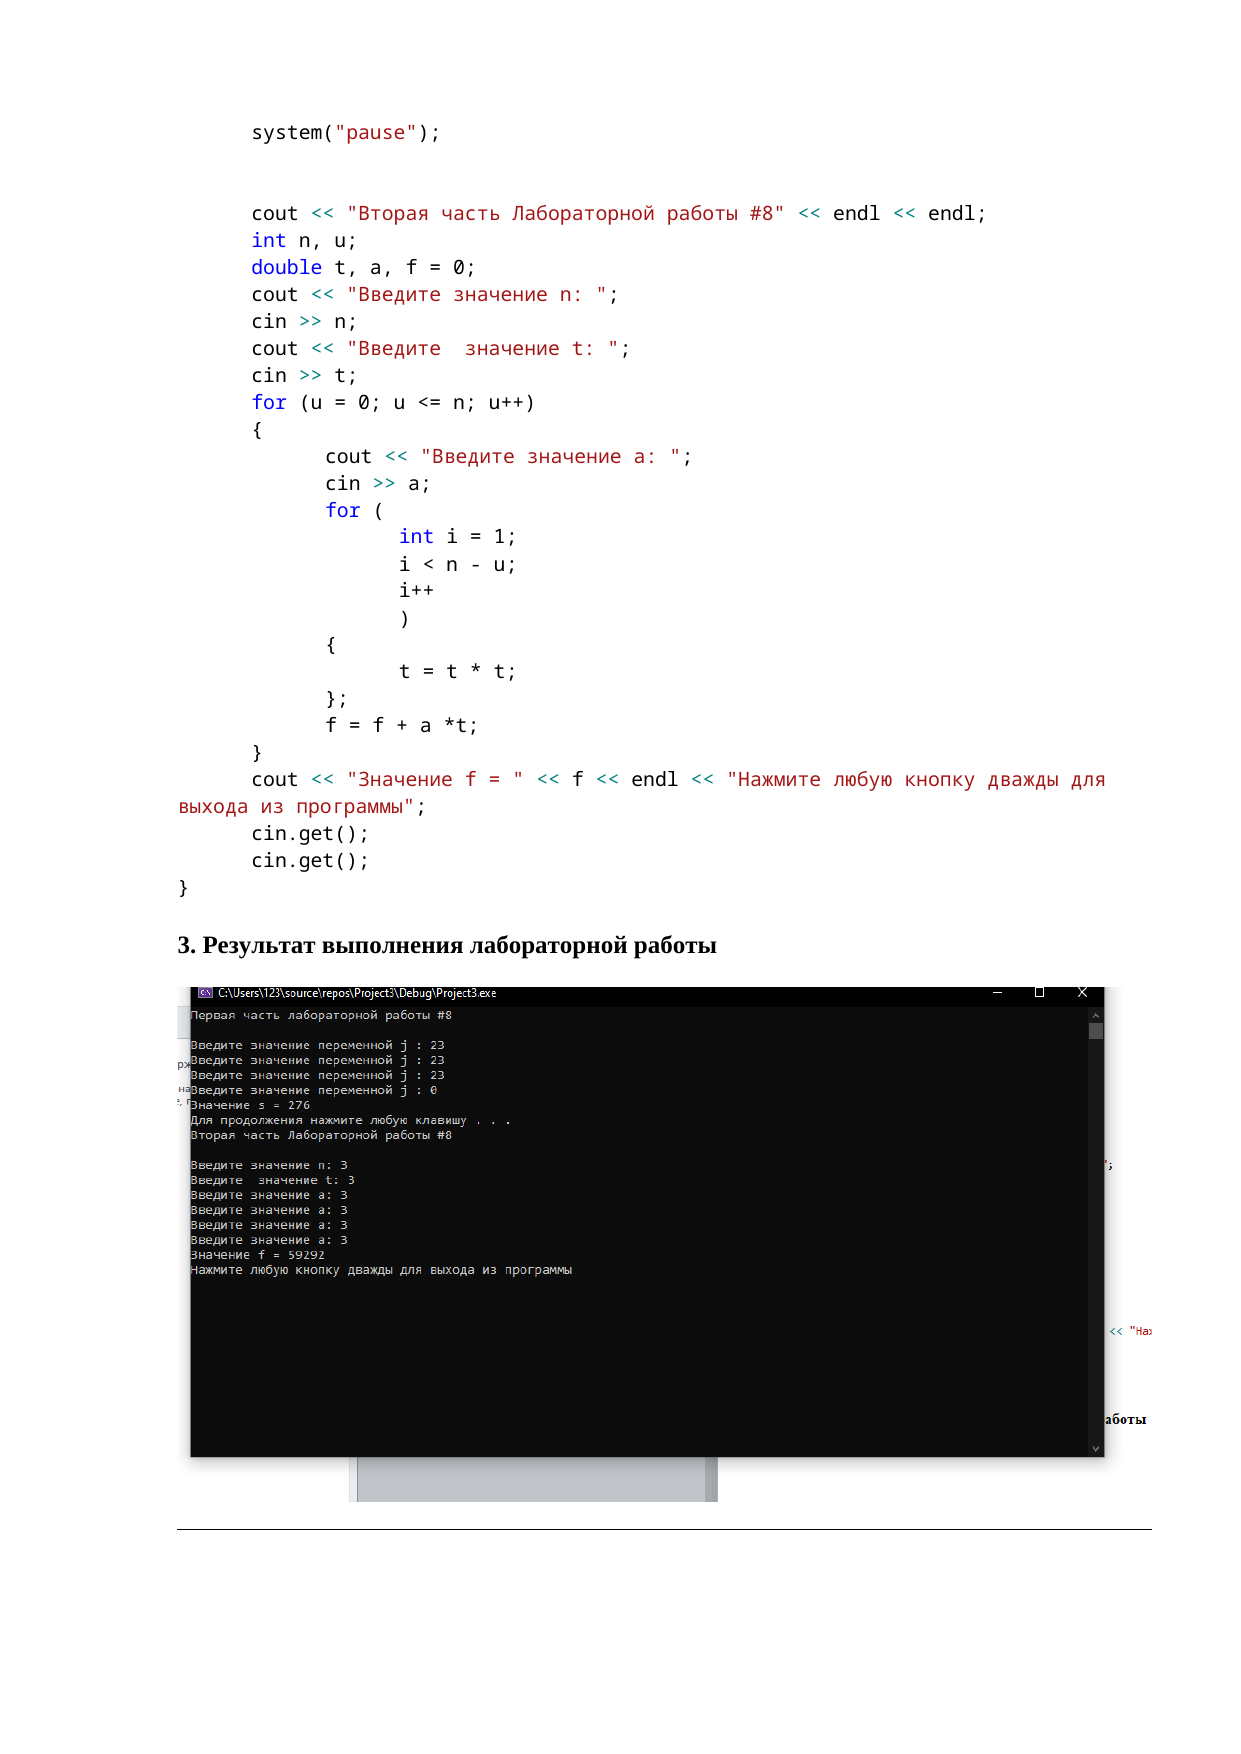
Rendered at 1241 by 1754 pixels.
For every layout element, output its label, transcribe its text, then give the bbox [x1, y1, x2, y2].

text double t, a, f = 0; [177, 253, 1152, 280]
text for (u = 0; u <= n; u++) [177, 388, 1152, 415]
text 3. Результат выполнения лабораторной работы [177, 930, 1152, 958]
text t = t * t; [177, 658, 1152, 685]
text { [177, 631, 1152, 658]
text system("pause"); [177, 118, 1152, 145]
text ) [177, 604, 1152, 631]
text cin >> t; [177, 361, 1152, 388]
text cout << "Введите значение t: "; [177, 334, 1152, 361]
text cin >> n; [177, 307, 1152, 334]
text cin.get(); [177, 819, 1152, 847]
text int i = 1; [177, 523, 1152, 550]
text }; [177, 685, 1152, 712]
text cout << "Вторая часть Лабораторной работы #8" << endl << endl; [177, 199, 1152, 226]
text cin.get(); [177, 847, 1152, 873]
text int n, u; [177, 226, 1152, 253]
text cin >> a; [177, 469, 1152, 496]
picture [177, 987, 1152, 1502]
text { [177, 415, 1152, 442]
text cout << "Введите значение n: "; [177, 280, 1152, 307]
text f = f + a *t; [177, 712, 1152, 739]
text } [177, 873, 1152, 901]
text for ( [177, 496, 1152, 523]
text cout << "Введите значение a: "; [177, 442, 1152, 469]
text } [177, 739, 1152, 766]
text cout << "Значение f = " << f << endl << "Нажмите любую кнопку дважды для выхода из программы"; [177, 766, 1152, 819]
text i < n - u; [177, 550, 1152, 577]
text i++ [177, 577, 1152, 604]
